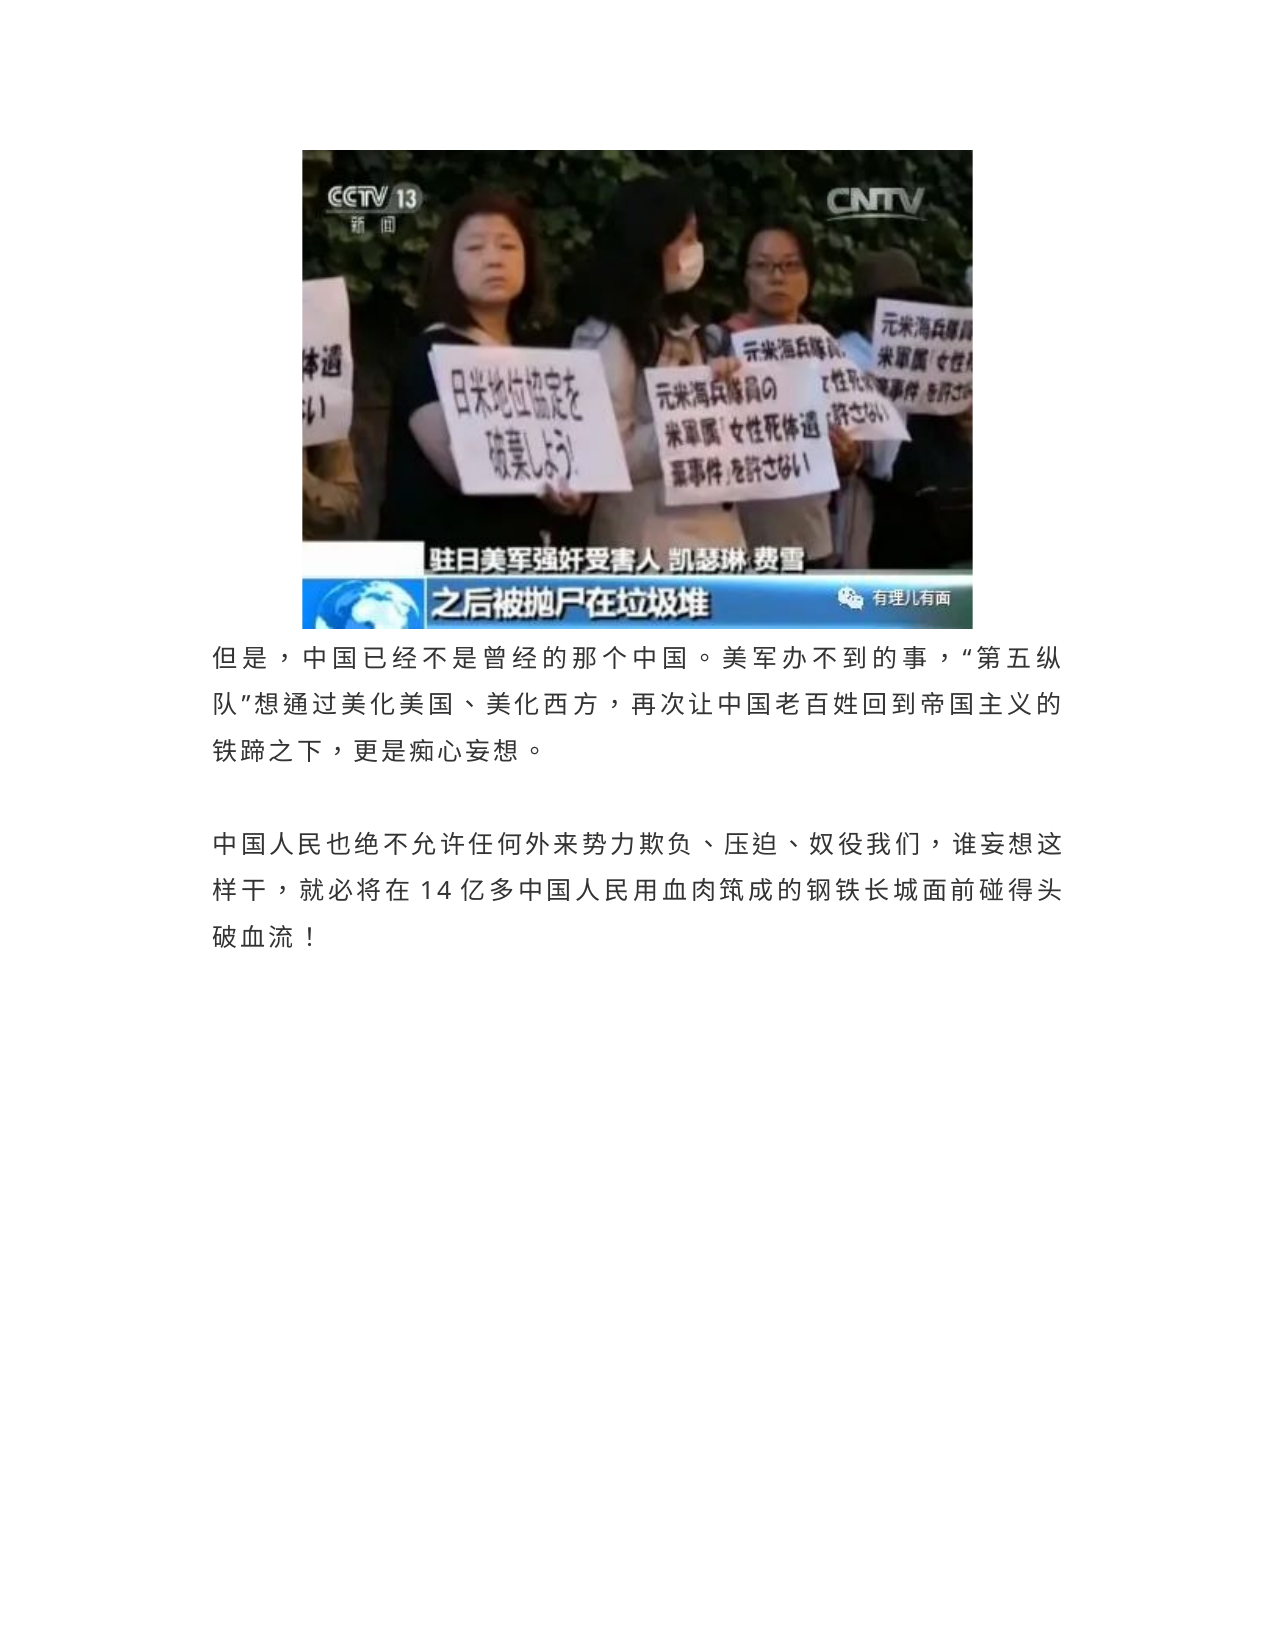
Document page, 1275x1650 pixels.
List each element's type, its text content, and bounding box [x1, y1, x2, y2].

picture [302, 150, 973, 629]
text 但是，中国已经不是曾经的那个中国。美军办不到的事，“第五纵队”想通过美化美国、美化西方，再次让中国老百姓回到帝国主义的铁蹄之下，更是痴心妄想。 [212, 628, 1062, 767]
text 中国人民也绝不允许任何外来势力欺负、压迫、奴役我们，谁妄想这样干，就必将在14亿多中国人民用血肉筑成的钢铁长城面前碰得头破血流！ [212, 814, 1062, 953]
